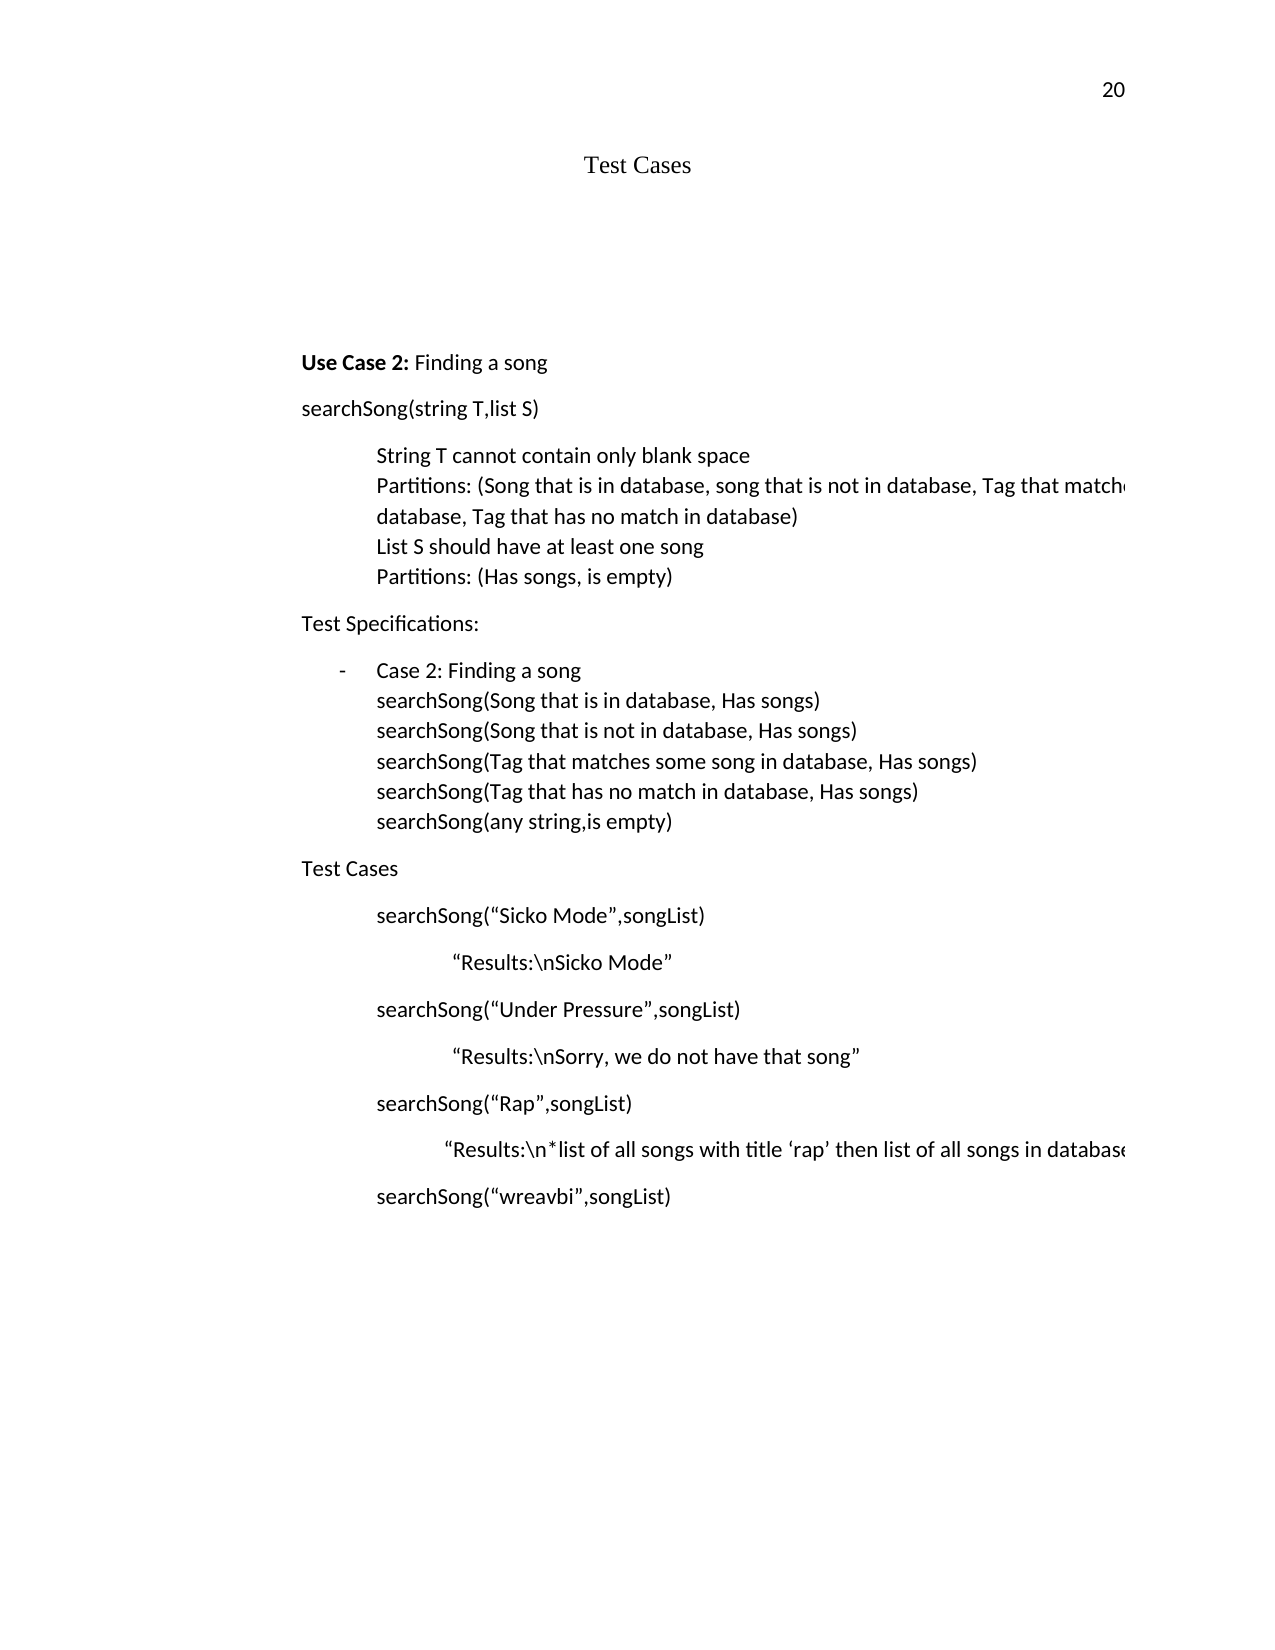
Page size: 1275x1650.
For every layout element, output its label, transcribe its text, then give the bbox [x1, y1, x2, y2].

text Test Cases [150, 150, 1125, 179]
